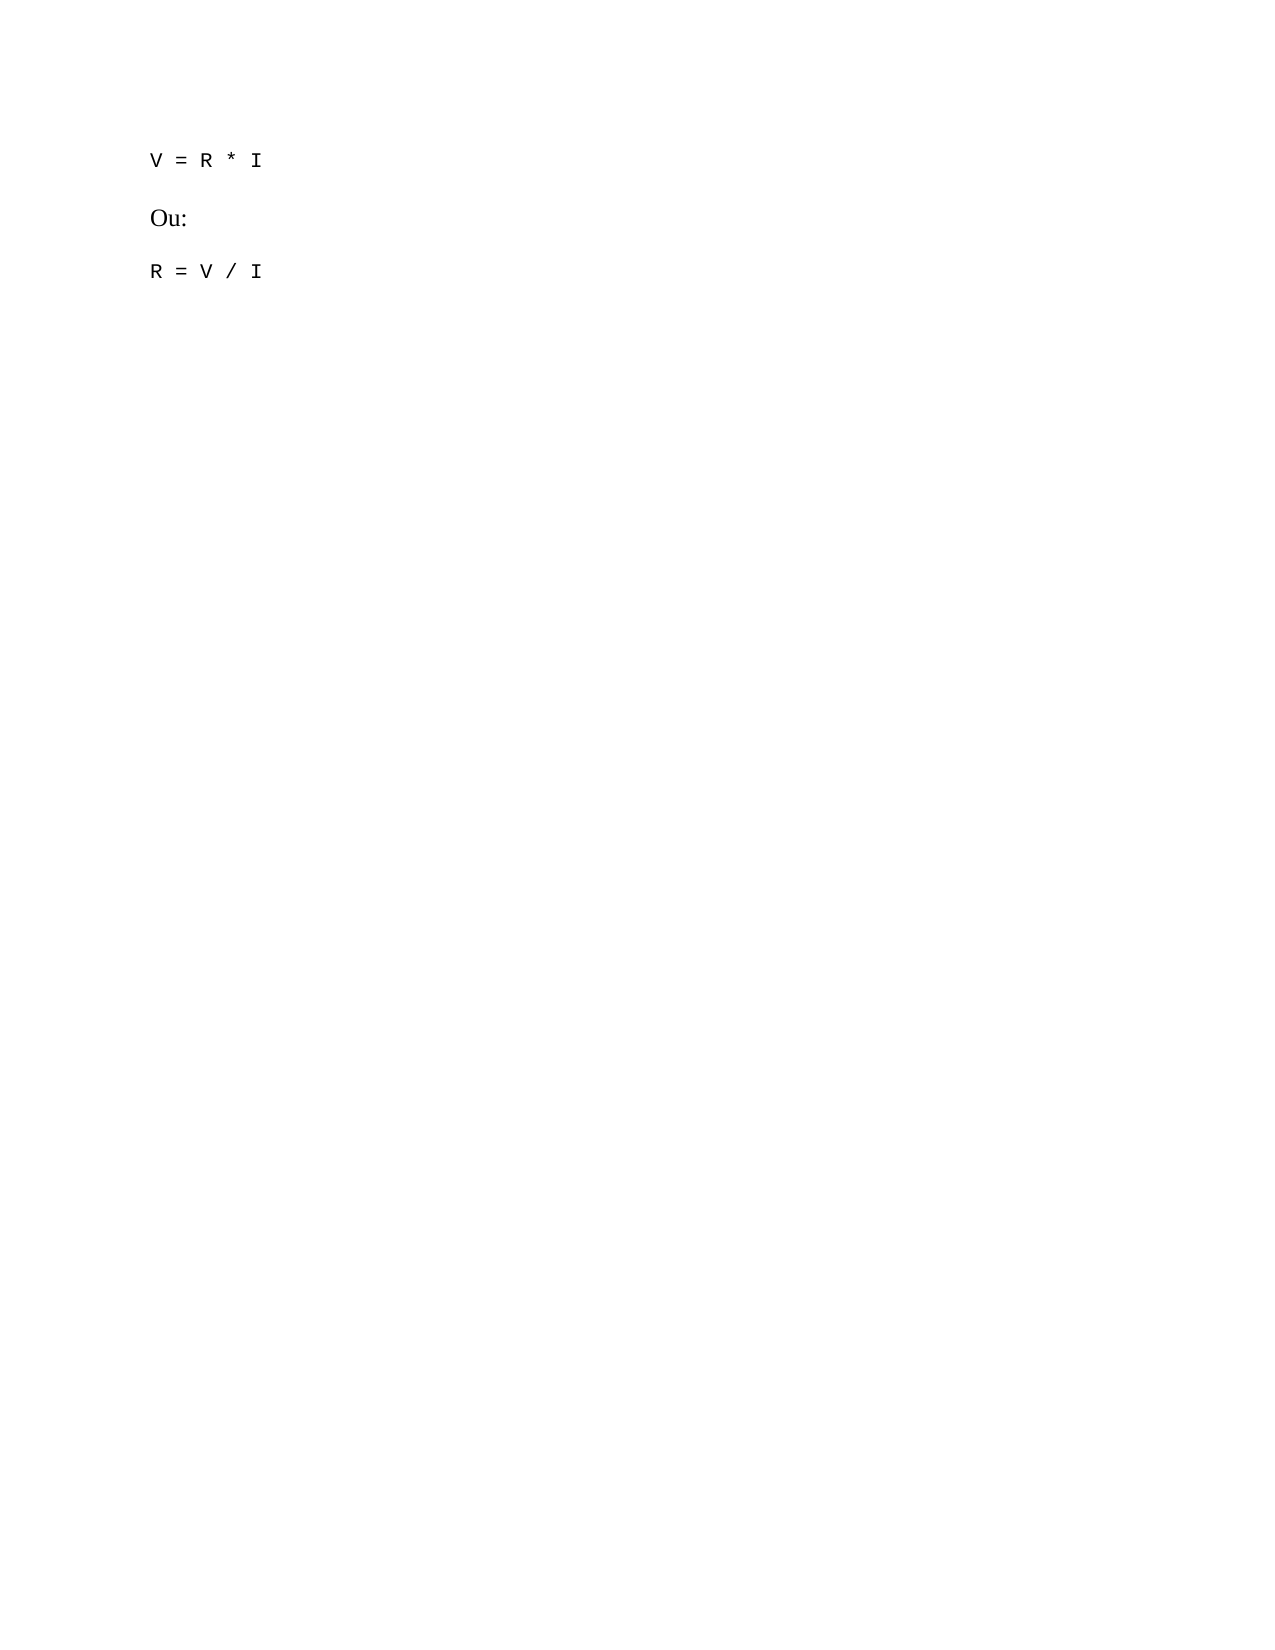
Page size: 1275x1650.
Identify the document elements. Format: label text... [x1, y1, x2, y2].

text Ou: [150, 203, 1125, 232]
text R = V / I [150, 261, 1125, 284]
text V = R * I [150, 150, 1125, 174]
